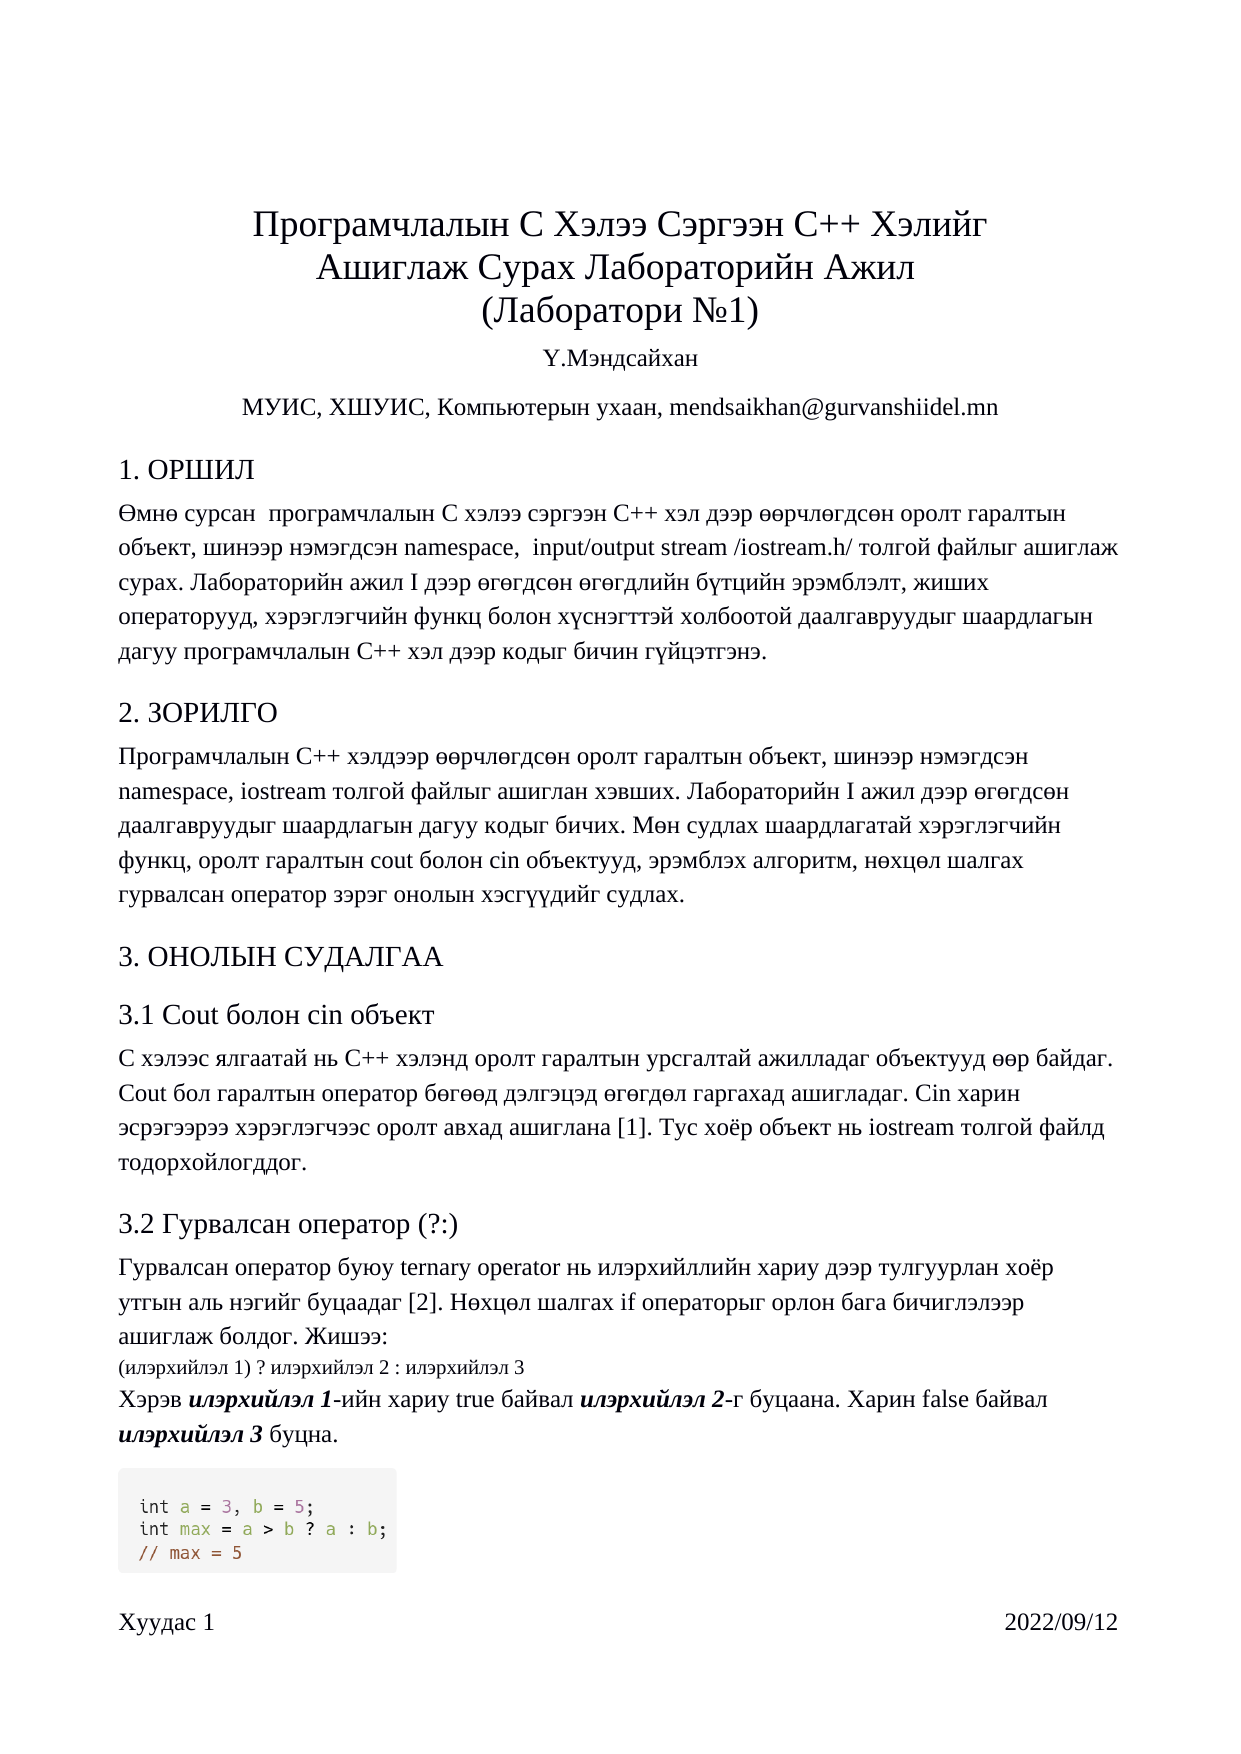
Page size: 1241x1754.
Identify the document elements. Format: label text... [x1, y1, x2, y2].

text Өмнө сурсан програмчлалын C хэлээ сэргээн C++ хэл дээр өөрчлөгдсөн оролт гаралтын объект, шинээр нэмэгдсэн namespace, input/output stream /iostream.h/ толгой файлыг ашиглаж сурах. Лабораторийн ажил I дээр өгөгдсөн өгөгдлийн бүтцийн эрэмблэлт, жиших операторууд, хэрэглэгчийн функц болон хүснэгттэй холбоотой даалгавруудыг шаардлагын дагуу програмчлалын C++ хэл дээр кодыг бичин гүйцэтгэнэ. [118, 498, 1122, 664]
subtitle 3. ОНОЛЫН СУДАЛГАА [118, 939, 1122, 972]
text Гурвалсан оператор буюу ternary operator нь илэрхийллийн хариу дээр тулгуурлан хоёр утгын аль нэгийг буцаадаг [2]. Нөхцөл шалгах if операторыг орлон бага бичиглэлээр ашиглаж болдог. Жишээ: (илэрхийлэл 1) ? илэрхийлэл 2 : илэрхийлэл 3 Хэрэв илэрхийлэл 1-ийн хариу true байвал илэрхийлэл 2-г буцаана. Харин false байвал илэрхийлэл 3 буцна. [118, 1252, 1122, 1448]
text Програмчлалын C++ хэлдээр өөрчлөгдсөн оролт гаралтын объект, шинээр нэмэгдсэн namespace, iostream толгой файлыг ашиглан хэвших. Лабораторийн I ажил дээр өгөгдсөн даалгавруудыг шаардлагын дагуу кодыг бичих. Мөн судлах шаардлагатай хэрэглэгчийн функц, оролт гаралтын cout болон cin объектууд, эрэмблэх алгоритм, нөхцөл шалгах гурвалсан оператор зэрэг онолын хэсгүүдийг судлах. [118, 741, 1122, 908]
picture [118, 1468, 397, 1573]
text C хэлээс ялгаатай нь C++ хэлэнд оролт гаралтын урсгалтай ажилладаг объектууд өөр байдаг. Cout бол гаралтын оператор бөгөөд дэлгэцэд өгөгдөл гаргахад ашигладаг. Cin харин эсрэгээрээ хэрэглэгчээс оролт авхад ашиглана [1]. Тус хоёр объект нь iostream толгой файлд тодорхойлогддог. [118, 1043, 1122, 1175]
subtitle 3.2 Гурвалсан оператор (?:) [118, 1206, 1122, 1240]
text МУИС, ХШУИС, Компьютерын ухаан, mendsaikhan@gurvanshiidel.mn [118, 392, 1122, 421]
text Ү.Мэндсайхан [118, 343, 1122, 372]
subtitle Програмчлалын C Хэлээ Сэргээн C++ Хэлийг Ашиглаж Сурах Лабораторийн Ажил (Лаборатори №1) [118, 201, 1122, 331]
subtitle 3.1 Cout болон cin объект [118, 997, 1122, 1031]
subtitle 1. ОРШИЛ [118, 452, 1122, 485]
subtitle 2. ЗОРИЛГО [118, 695, 1122, 729]
